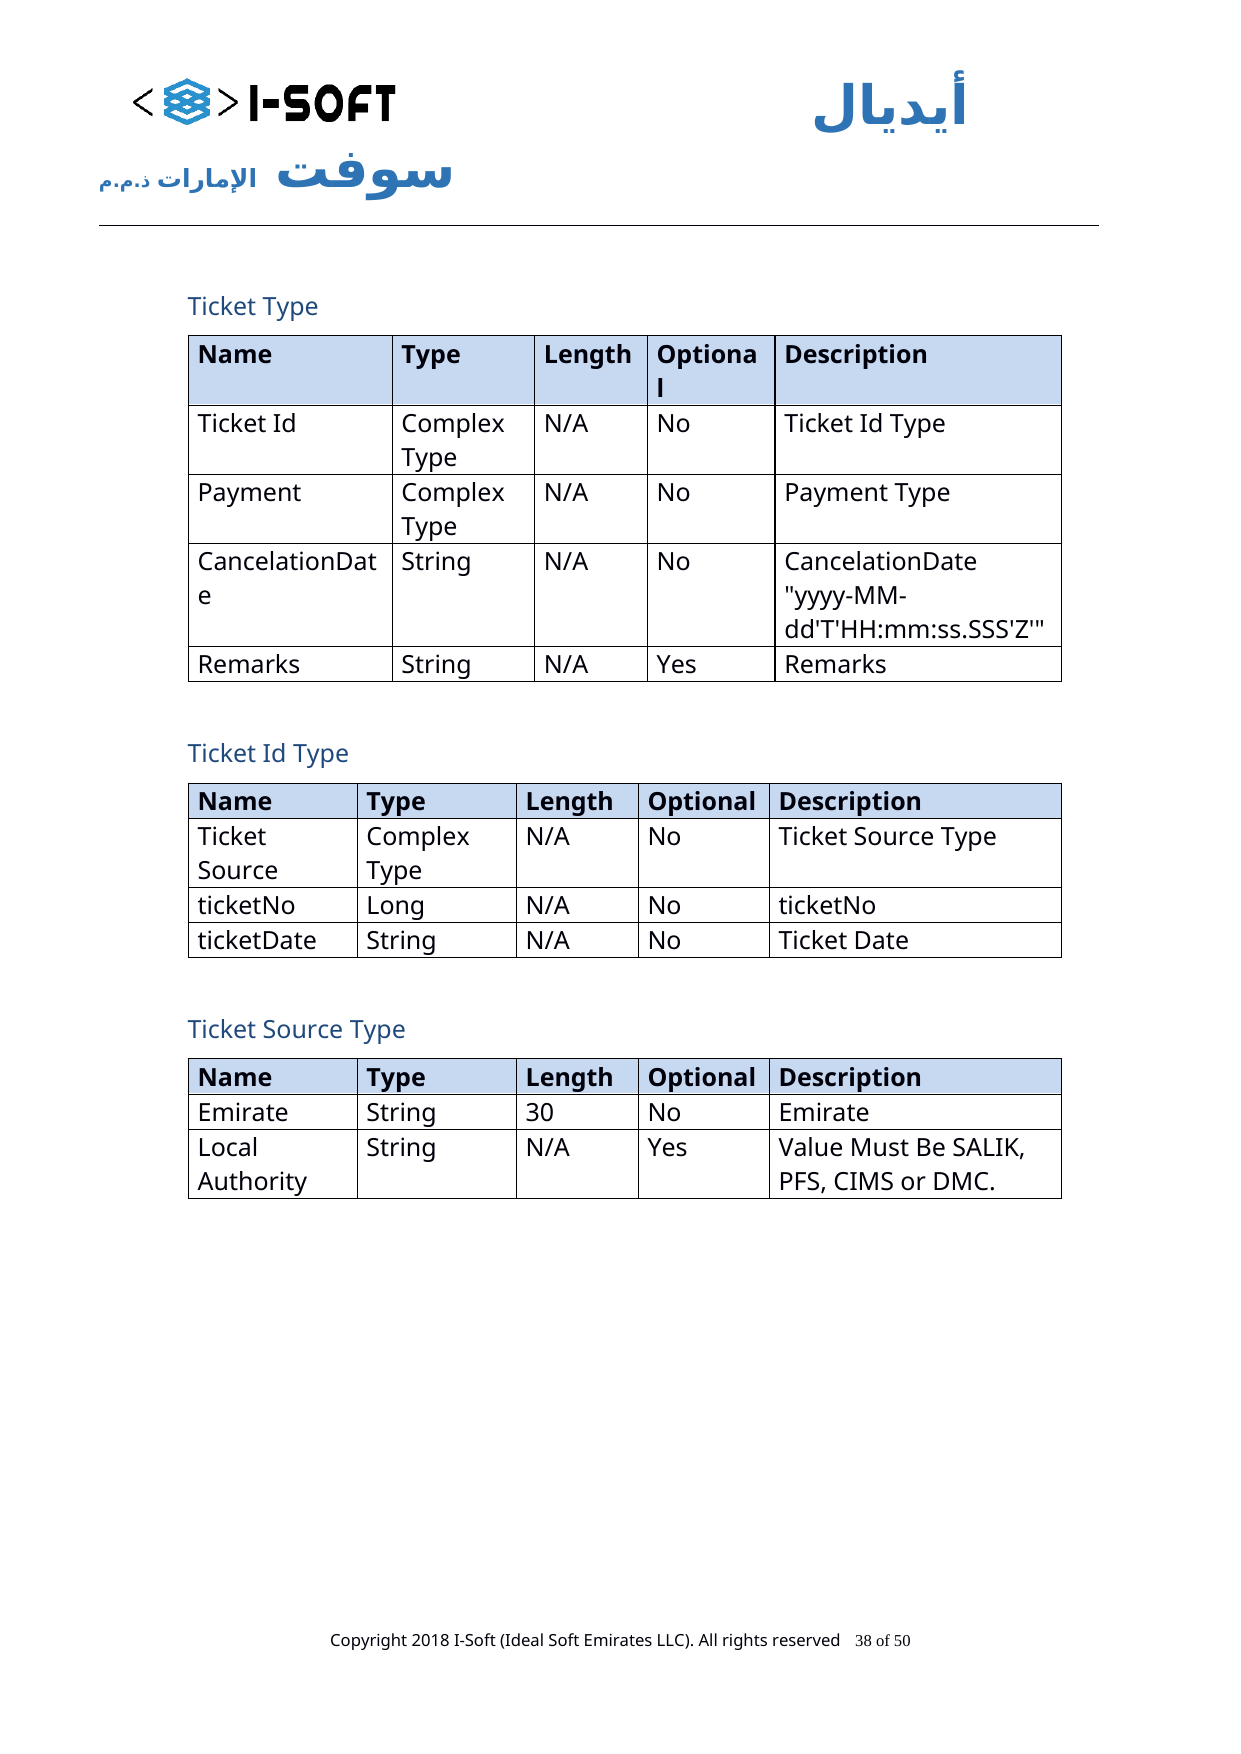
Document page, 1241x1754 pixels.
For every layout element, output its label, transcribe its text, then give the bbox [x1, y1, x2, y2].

table_cell 30 [517, 1095, 638, 1128]
table_cell N/A [517, 888, 638, 922]
table_cell ticketNo [770, 888, 1061, 922]
table_cell Emirate [770, 1095, 1061, 1128]
table_cell Payment Type [776, 475, 1061, 543]
table_header Name [189, 784, 357, 818]
table_cell Local Authority [189, 1130, 357, 1198]
table_cell String [393, 544, 534, 646]
table_header Length [517, 1059, 638, 1093]
table_cell String [358, 1130, 516, 1198]
table_cell Ticket Source [189, 819, 357, 887]
table_header Description [770, 1059, 1061, 1093]
table_header Type [358, 1059, 516, 1093]
table_header Description [776, 336, 1061, 404]
table_cell Payment [189, 475, 392, 543]
subtitle Ticket Type [187, 289, 1016, 323]
subtitle Ticket Id Type [187, 736, 1016, 770]
table_cell Long [358, 888, 516, 922]
table_cell N/A [535, 475, 647, 543]
table_header Optional [639, 784, 769, 818]
table_cell No [648, 406, 774, 474]
table_cell String [358, 923, 516, 957]
table_cell No [639, 888, 769, 922]
table_cell No [639, 1095, 769, 1128]
table_cell Remarks [776, 647, 1061, 681]
picture [98, 78, 430, 125]
table_header Description [770, 784, 1061, 818]
table_cell No [648, 544, 774, 646]
table_cell Ticket Id [189, 406, 392, 474]
subtitle Ticket Source Type [187, 1012, 1016, 1046]
table_header Type [393, 336, 534, 404]
table_cell Complex Type [393, 475, 534, 543]
table_header Name [189, 336, 392, 404]
table_cell String [358, 1095, 516, 1128]
table_cell Complex Type [358, 819, 516, 887]
table_header Optional [648, 336, 774, 404]
table_cell Complex Type [393, 406, 534, 474]
table_cell Emirate [189, 1095, 357, 1128]
table_cell No [639, 819, 769, 887]
table_cell Ticket Id Type [776, 406, 1061, 474]
table_cell ticketNo [189, 888, 357, 922]
table_cell Value Must Be SALIK, PFS, CIMS or DMC. [770, 1130, 1061, 1198]
table_cell Yes [648, 647, 774, 681]
table_cell Yes [639, 1130, 769, 1198]
table_cell N/A [517, 923, 638, 957]
table_cell No [648, 475, 774, 543]
table_header Length [535, 336, 647, 404]
table_cell N/A [535, 406, 647, 474]
table_header Optional [639, 1059, 769, 1093]
table_header Name [189, 1059, 357, 1093]
table_cell N/A [517, 819, 638, 887]
table_cell Remarks [189, 647, 392, 681]
table_cell CancelationDate "yyyy-MM-dd'T'HH:mm:ss.SSS'Z'" [776, 544, 1061, 646]
table_cell Ticket Source Type [770, 819, 1061, 887]
table_cell N/A [517, 1130, 638, 1198]
table_header Type [358, 784, 516, 818]
table_cell N/A [535, 544, 647, 646]
table_cell N/A [535, 647, 647, 681]
table_cell ticketDate [189, 923, 357, 957]
table_cell Ticket Date [770, 923, 1061, 957]
table_header Length [517, 784, 638, 818]
table_cell No [639, 923, 769, 957]
table_cell CancelationDate [189, 544, 392, 646]
table_cell String [393, 647, 534, 681]
